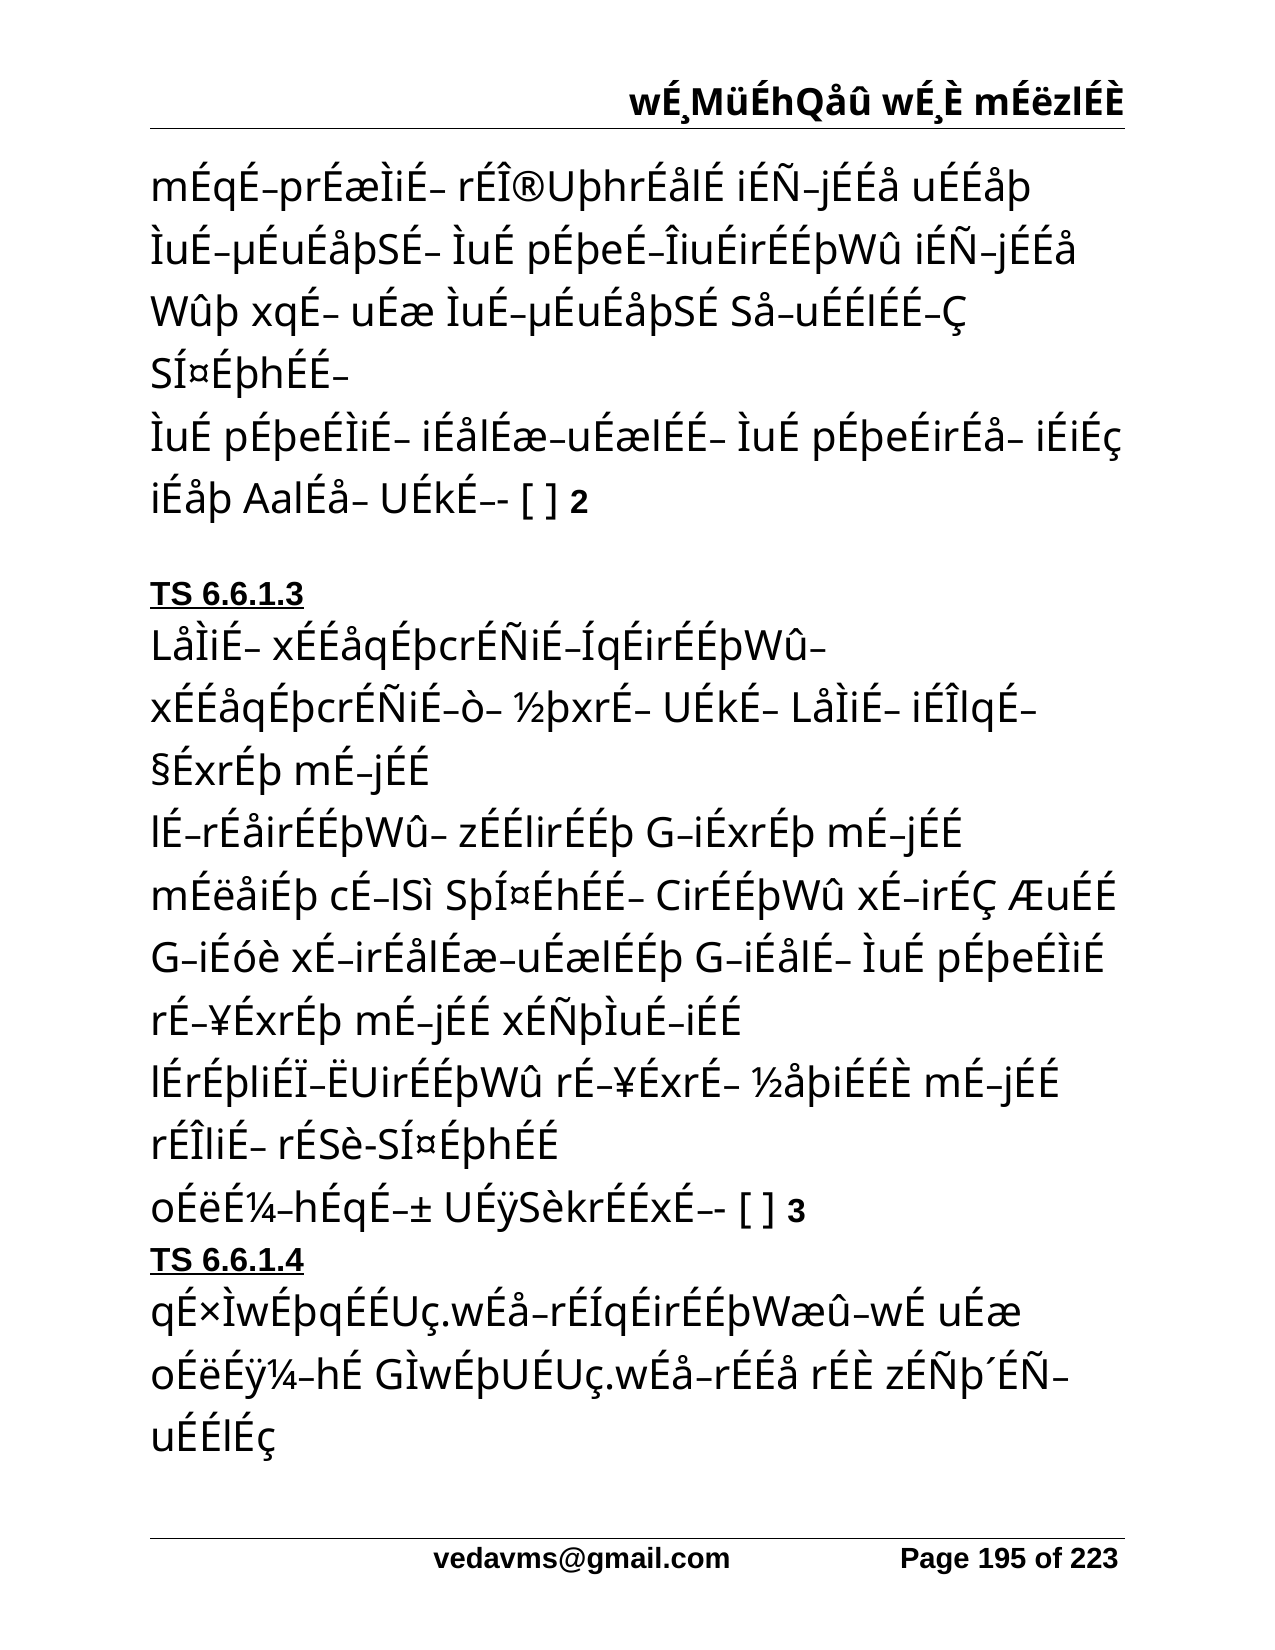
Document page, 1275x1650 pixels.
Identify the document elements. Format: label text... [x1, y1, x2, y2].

text LåÌiÉ– xÉÉåqÉþcrÉÑiÉ–ÍqÉirÉÉþWû– xÉÉåqÉþcrÉÑiÉ–ò– ½þxrÉ– UÉkÉ– LåÌiÉ– iÉÎlqÉ–§ÉxrÉþ mÉ–jÉÉ [150, 616, 1125, 797]
text qÉ×ÌwÉþqÉÉUç.wÉå–rÉÍqÉirÉÉþWæû–wÉ uÉæ oÉëÉÿ¼–hÉ GÌwÉþUÉUç.wÉå–rÉÉå rÉÈ zÉÑþ´ÉÑ–uÉÉlÉç [150, 1282, 1125, 1464]
text TS 6.6.1.3 [150, 574, 1125, 612]
text oÉëÉ¼–hÉqÉ–± UÉÿSèkrÉÉxÉ–- [ ] 3 [150, 1177, 1125, 1234]
text lÉ–rÉåirÉÉþWû– zÉÉlirÉÉþ G–iÉxrÉþ mÉ–jÉÉ mÉëåiÉþ cÉ–lSì SþÍ¤ÉhÉÉ– CirÉÉþWû xÉ–irÉÇ ÆuÉÉ [150, 803, 1125, 922]
text G–iÉóè xÉ–irÉålÉæ–uÉælÉÉþ G–iÉålÉ– ÌuÉ pÉþeÉÌiÉ rÉ–¥ÉxrÉþ mÉ–jÉÉ xÉÑþÌuÉ–iÉÉ [150, 928, 1125, 1047]
text TS 6.6.1.4 [150, 1240, 1125, 1278]
text ÌuÉ–µÉuÉåþSÉ– ÌuÉ pÉþeÉ–ÎiuÉirÉÉþWû iÉÑ–jÉÉå Wûþ xqÉ– uÉæ ÌuÉ–µÉuÉåþSÉ Så–uÉÉlÉÉ–Ç SÍ¤ÉþhÉÉ– [150, 219, 1125, 401]
text ÌuÉ pÉþeÉÌiÉ– iÉålÉæ–uÉælÉÉ– ÌuÉ pÉþeÉirÉå– iÉiÉç iÉåþ AalÉå– UÉkÉ–- [ ] 2 [150, 407, 1125, 526]
text lÉrÉþliÉÏ–ËUirÉÉþWû rÉ–¥ÉxrÉ– ½åþiÉÉÈ mÉ–jÉÉ rÉÎliÉ– rÉSè-SÍ¤ÉþhÉÉ [150, 1053, 1125, 1172]
text Ã–mÉqÉ–prÉæqÉÏirÉÉþWû Ã–mÉåhÉ– ½ÉþxÉÉóè Ã–mÉqÉ–prÉæÌiÉ– rÉÎ®UþhrÉålÉ iÉÑ–jÉÉå uÉÉåþ [150, 157, 1125, 214]
